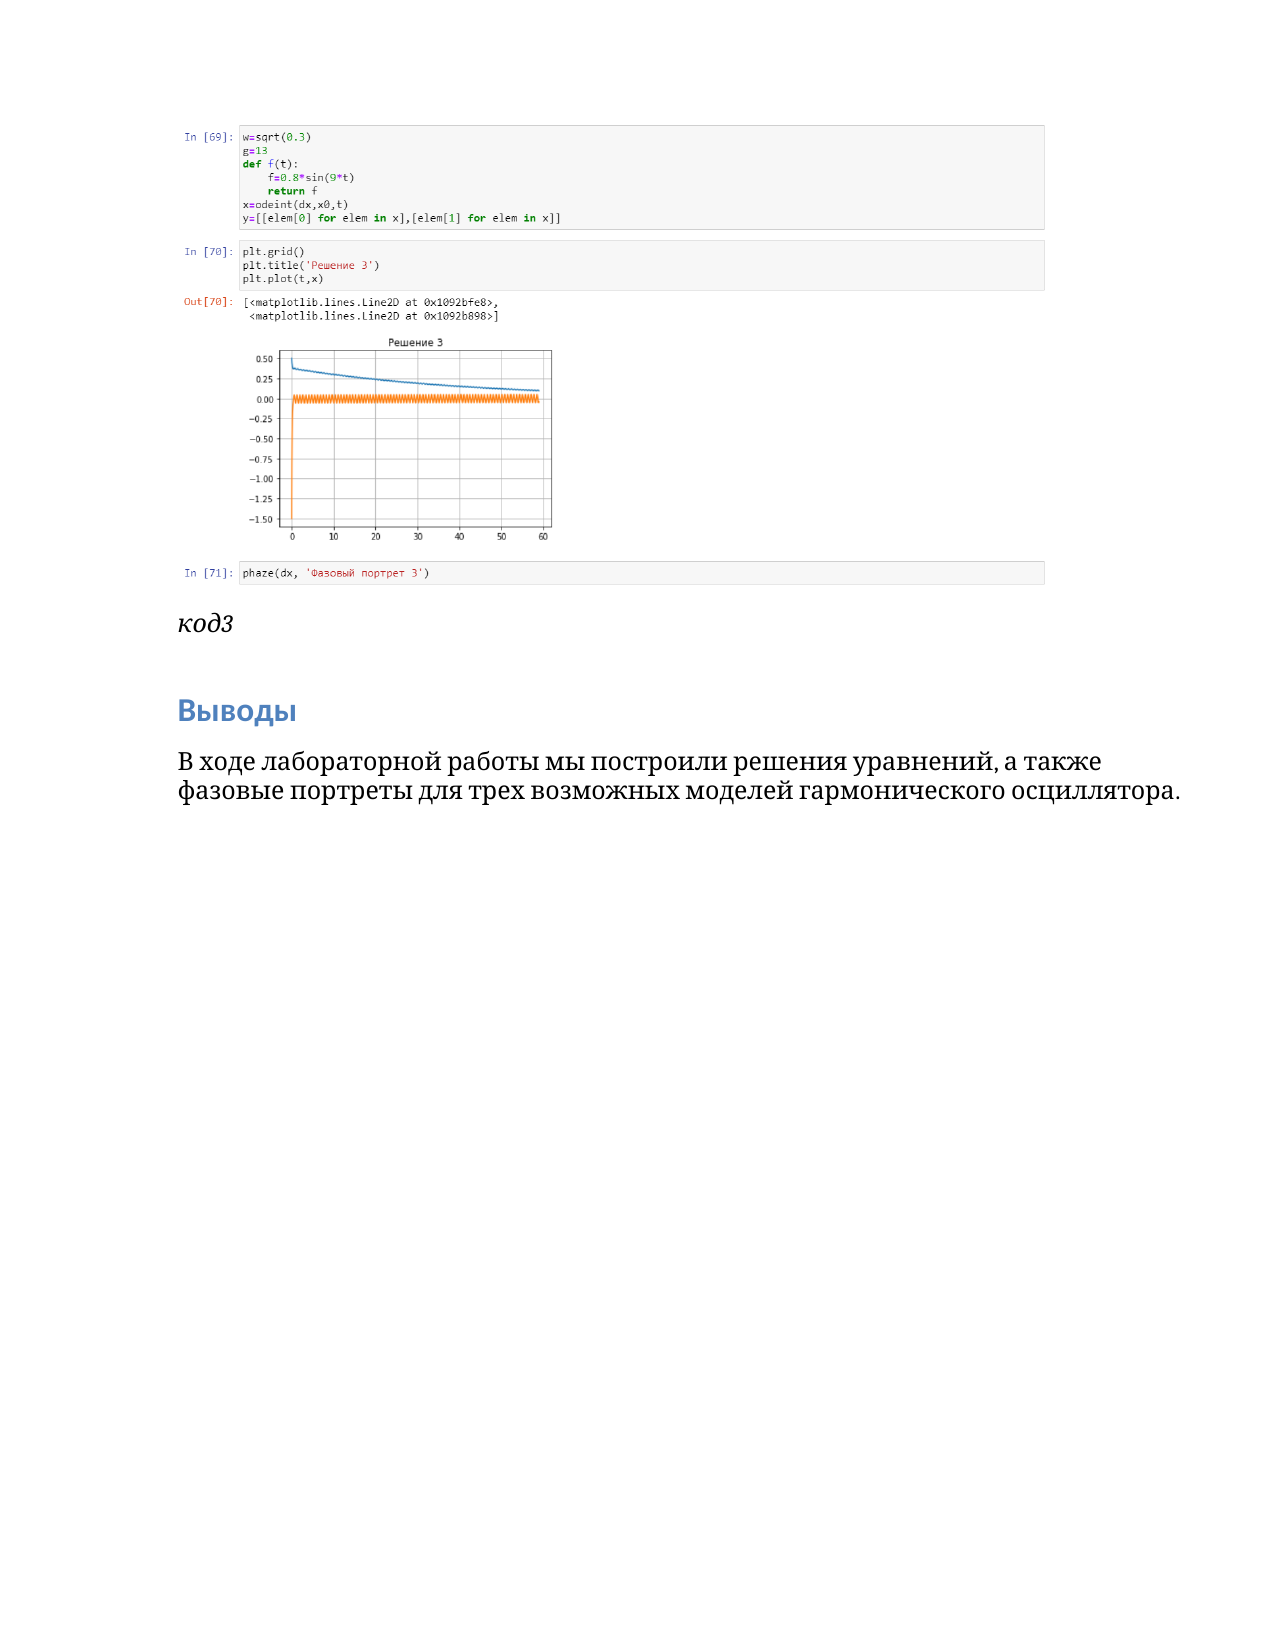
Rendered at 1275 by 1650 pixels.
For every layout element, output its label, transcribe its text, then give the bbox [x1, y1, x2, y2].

subtitle Выводы [177, 689, 1186, 729]
picture [177, 118, 1053, 589]
text В ходе лабораторной работы мы построили решения уравнений, а также фазовые портреты для трех возможных моделей гармонического осциллятора. [177, 748, 1186, 806]
text код3 [177, 610, 1186, 639]
